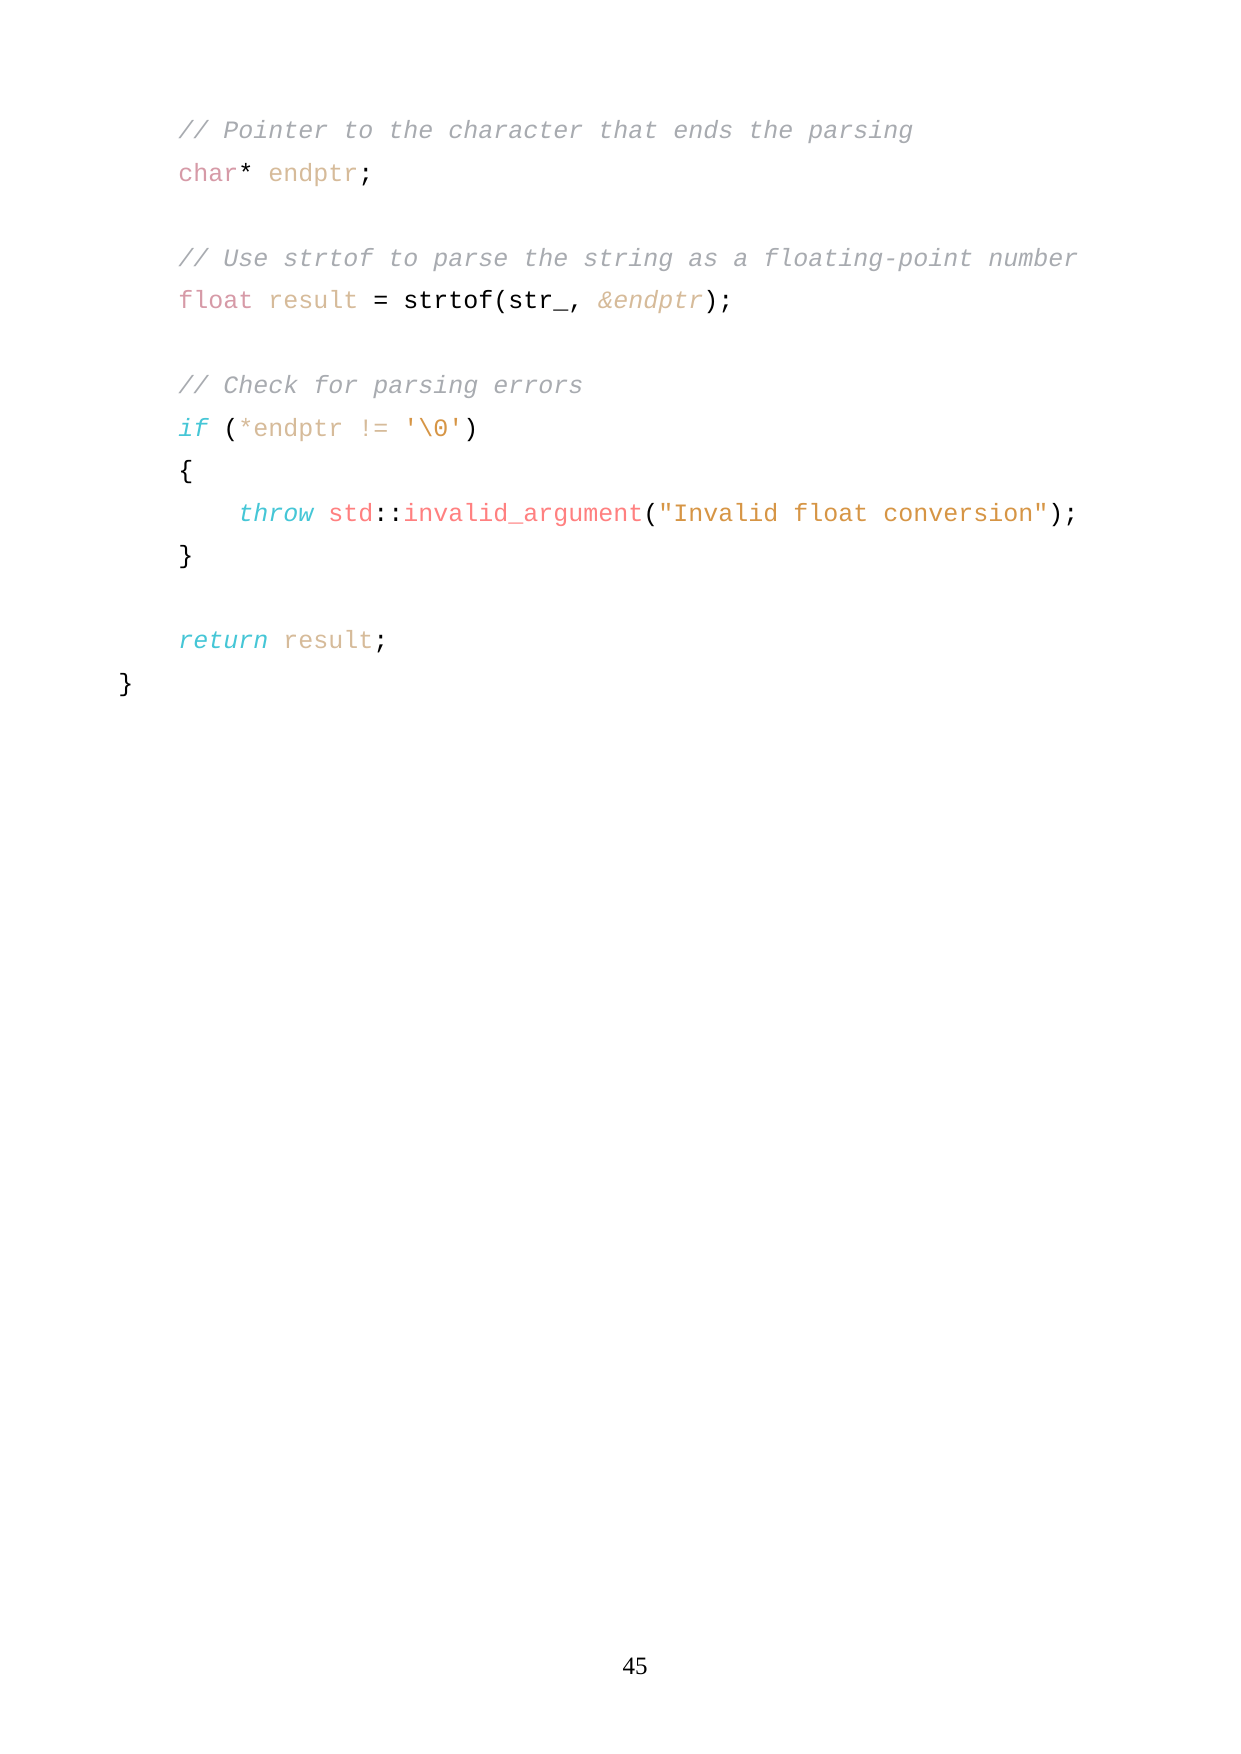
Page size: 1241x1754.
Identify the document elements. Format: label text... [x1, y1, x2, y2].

text throw std::invalid_argument("Invalid float conversion"); [118, 501, 1152, 529]
text // Pointer to the character that ends the parsing [118, 118, 1152, 146]
text // Use strtof to parse the string as a floating-point number [118, 246, 1152, 274]
text float result = strtof(str_, &endptr); [118, 288, 1152, 316]
text if (*endptr != '\0') [118, 416, 1152, 444]
text { [118, 458, 1152, 486]
text char* endptr; [118, 161, 1152, 189]
text } [118, 671, 1152, 699]
text return result; [118, 628, 1152, 656]
text // Check for parsing errors [118, 373, 1152, 401]
text } [118, 543, 1152, 571]
